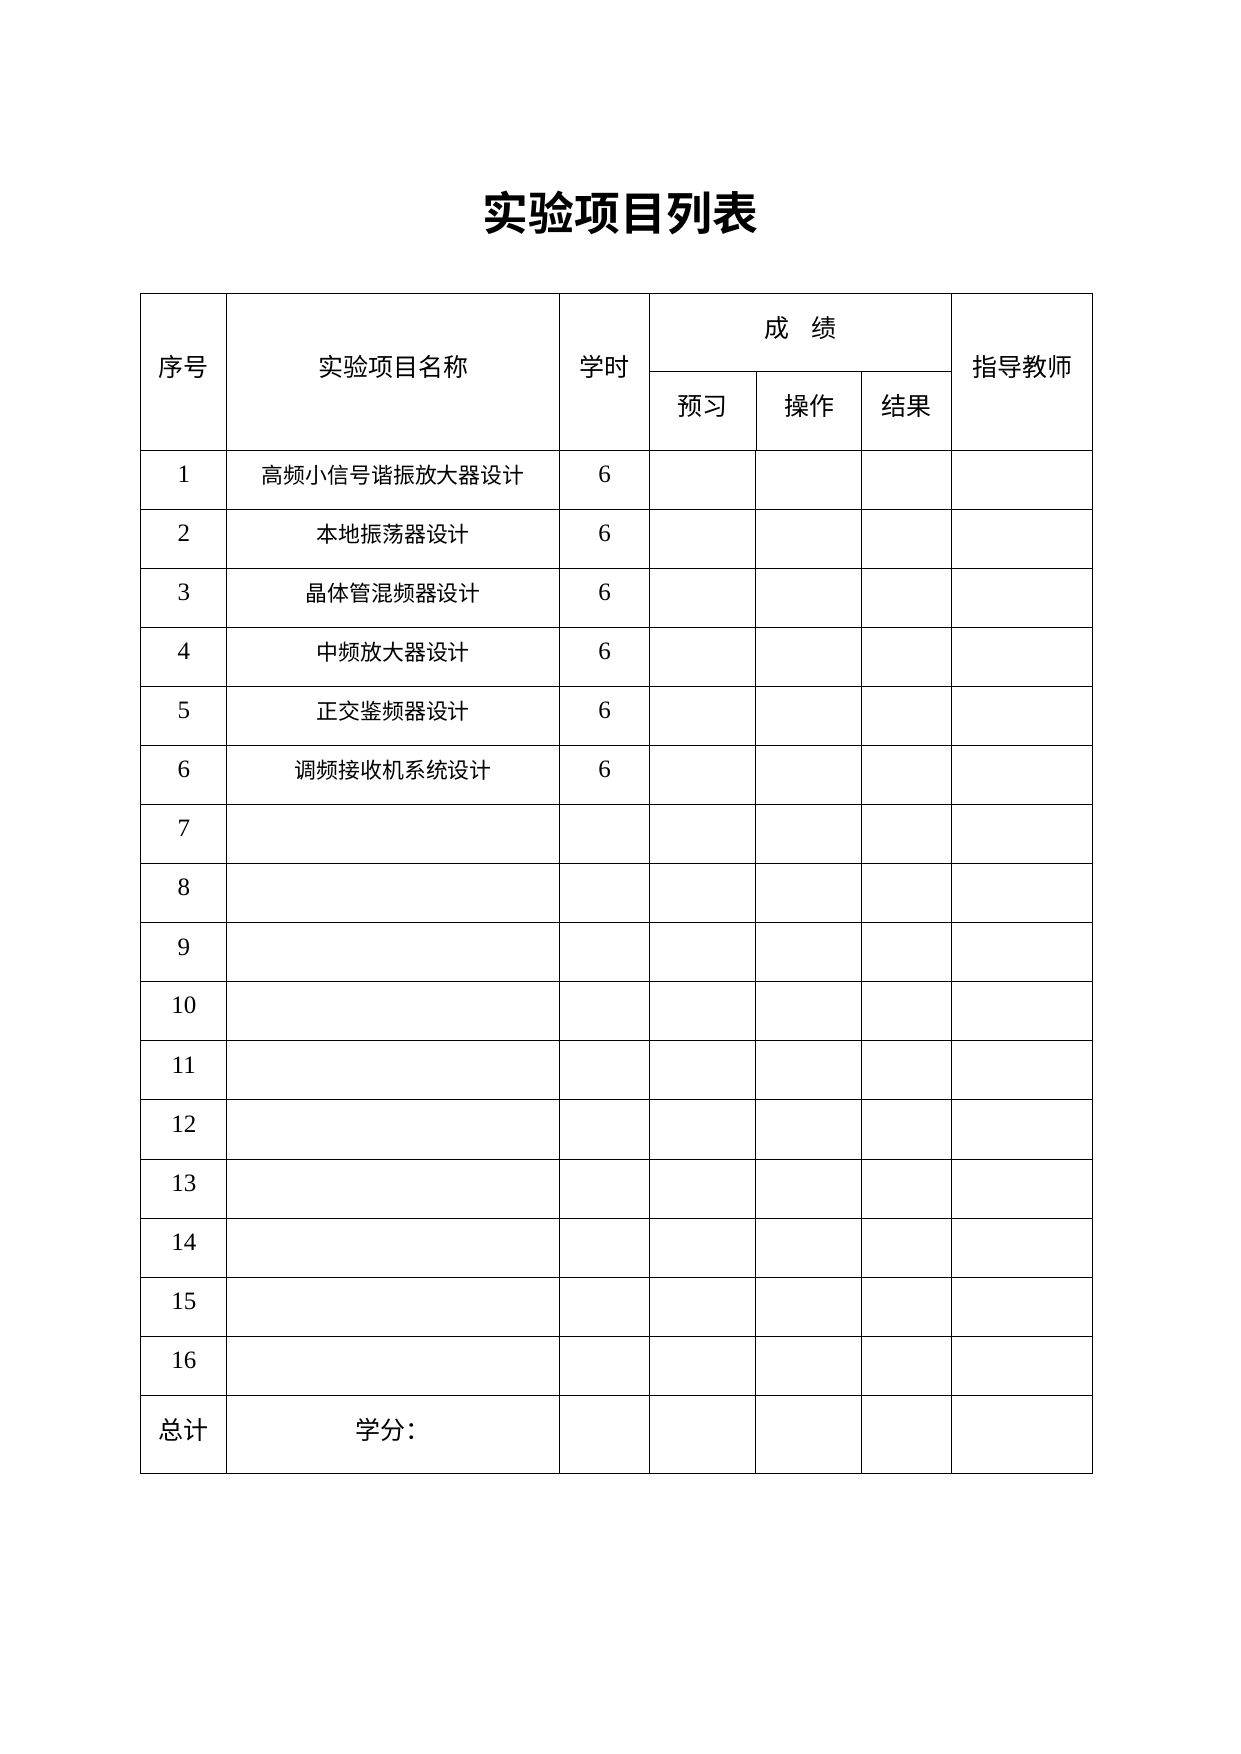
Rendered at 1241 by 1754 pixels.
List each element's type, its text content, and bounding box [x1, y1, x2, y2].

table_cell [650, 982, 755, 1040]
table_cell [952, 1041, 1092, 1099]
table_cell [862, 1041, 951, 1099]
table_cell [560, 1219, 649, 1277]
table_cell 学分： [227, 1396, 559, 1473]
table_cell [952, 1337, 1092, 1395]
table_cell [650, 746, 755, 804]
table_cell [650, 687, 755, 745]
table_cell 正交鉴频器设计 [227, 687, 559, 745]
table_cell [756, 864, 861, 922]
table_cell [952, 864, 1092, 922]
table_cell [650, 923, 755, 981]
table_cell [756, 805, 861, 863]
table_cell [560, 805, 649, 863]
table_cell [227, 982, 559, 1040]
table_cell [862, 864, 951, 922]
table_cell [756, 687, 861, 745]
table_cell [650, 805, 755, 863]
table_cell [560, 923, 649, 981]
table_cell 操作 [757, 372, 861, 450]
table_cell [952, 1278, 1092, 1336]
table_cell [952, 805, 1092, 863]
table_cell [756, 1337, 861, 1395]
table_cell [560, 1041, 649, 1099]
table_cell [650, 510, 755, 568]
table_cell [952, 982, 1092, 1040]
table_cell [862, 687, 951, 745]
table_cell [560, 1100, 649, 1158]
table_cell [756, 746, 861, 804]
table_cell 晶体管混频器设计 [227, 569, 559, 627]
table_cell [650, 1041, 755, 1099]
table_cell [952, 687, 1092, 745]
table_cell [862, 1278, 951, 1336]
table_cell [650, 864, 755, 922]
table_header 实验项目名称 [227, 294, 559, 450]
table_cell [650, 569, 755, 627]
table_cell 3 [141, 569, 226, 627]
table_cell [862, 1100, 951, 1158]
table_cell 6 [560, 510, 649, 568]
table_cell 6 [560, 451, 649, 509]
table_cell 7 [141, 805, 226, 863]
table_cell 本地振荡器设计 [227, 510, 559, 568]
table_cell 1 [141, 451, 226, 509]
table_cell [650, 1160, 755, 1217]
table_cell [756, 982, 861, 1040]
table_cell [862, 451, 951, 509]
table_header 指导教师 [952, 294, 1092, 450]
table_cell [756, 1278, 861, 1336]
table_cell [862, 569, 951, 627]
table_cell [862, 628, 951, 686]
table_cell 中频放大器设计 [227, 628, 559, 686]
table_cell [862, 1337, 951, 1395]
table_cell [756, 1160, 861, 1217]
table_cell [227, 1041, 559, 1099]
table_cell [952, 451, 1092, 509]
table_cell [756, 923, 861, 981]
table_cell 16 [141, 1337, 226, 1395]
table_cell 结果 [862, 372, 951, 450]
table_cell 15 [141, 1278, 226, 1336]
table_cell [650, 628, 755, 686]
table_cell [227, 1100, 559, 1158]
table_cell [560, 1337, 649, 1395]
table_cell [862, 510, 951, 568]
table_cell [560, 1160, 649, 1217]
table_cell 6 [560, 569, 649, 627]
table_cell [862, 1219, 951, 1277]
table_cell [227, 805, 559, 863]
table_cell 6 [141, 746, 226, 804]
table_cell [227, 1278, 559, 1336]
table_header 成 绩 [650, 294, 951, 371]
table_cell [862, 982, 951, 1040]
table_cell [650, 1100, 755, 1158]
table_cell [756, 510, 861, 568]
table_cell [650, 1219, 755, 1277]
table_cell 2 [141, 510, 226, 568]
table_cell 4 [141, 628, 226, 686]
table_cell [227, 864, 559, 922]
table_header 学时 [560, 294, 649, 450]
table_cell [560, 982, 649, 1040]
table_cell [650, 451, 755, 509]
table_cell [650, 1337, 755, 1395]
table_cell 8 [141, 864, 226, 922]
table_cell 高频小信号谐振放大器设计 [227, 451, 559, 509]
table_cell [952, 569, 1092, 627]
table_cell [952, 1396, 1092, 1473]
table_cell 6 [560, 746, 649, 804]
table_cell 总计 [141, 1396, 226, 1473]
table_cell 5 [141, 687, 226, 745]
table_cell 9 [141, 923, 226, 981]
table_cell [650, 1396, 755, 1473]
table_cell 6 [560, 628, 649, 686]
table_cell 13 [141, 1160, 226, 1217]
table_cell [862, 1396, 951, 1473]
table_cell 10 [141, 982, 226, 1040]
table_cell [952, 1160, 1092, 1217]
table_cell 预习 [650, 372, 756, 450]
table_cell [952, 628, 1092, 686]
table_cell [227, 1337, 559, 1395]
table_cell [756, 569, 861, 627]
table_cell [227, 1160, 559, 1217]
table_cell 6 [560, 687, 649, 745]
text 实验项目列表 [148, 162, 1092, 259]
table_cell [952, 1100, 1092, 1158]
table_cell [756, 1041, 861, 1099]
table_cell [952, 1219, 1092, 1277]
table_cell [227, 1219, 559, 1277]
table_cell [756, 628, 861, 686]
table_cell [650, 1278, 755, 1336]
table_cell [952, 746, 1092, 804]
table_cell 14 [141, 1219, 226, 1277]
table_header 序号 [141, 294, 226, 450]
table_cell [862, 805, 951, 863]
table_cell [862, 923, 951, 981]
table_cell 12 [141, 1100, 226, 1158]
table_cell [227, 923, 559, 981]
table_cell [560, 1396, 649, 1473]
table_cell [952, 923, 1092, 981]
table_cell [756, 1396, 861, 1473]
table_cell [560, 864, 649, 922]
table_cell [862, 1160, 951, 1217]
table_cell 11 [141, 1041, 226, 1099]
table_cell 调频接收机系统设计 [227, 746, 559, 804]
table_cell [756, 1219, 861, 1277]
table_cell [756, 1100, 861, 1158]
table_cell [862, 746, 951, 804]
table_cell [756, 451, 861, 509]
table_cell [560, 1278, 649, 1336]
table_cell [952, 510, 1092, 568]
